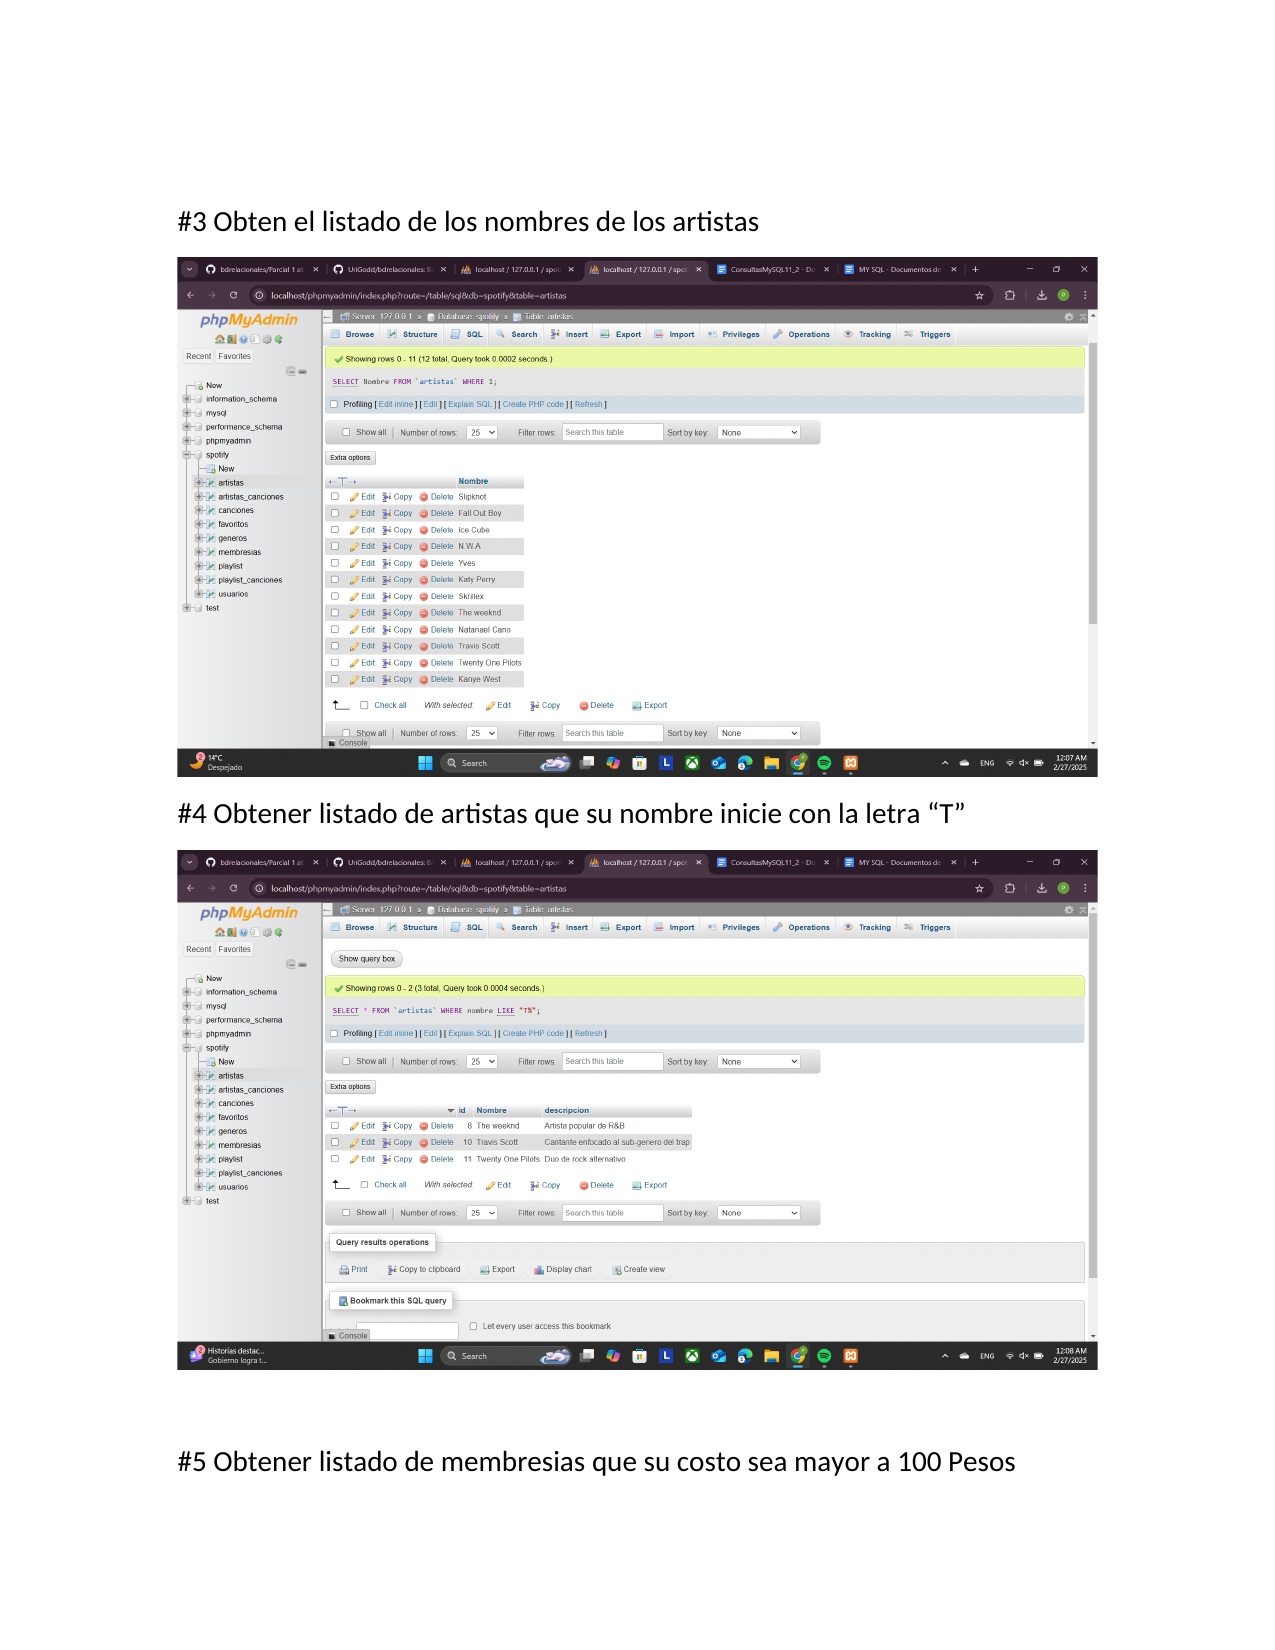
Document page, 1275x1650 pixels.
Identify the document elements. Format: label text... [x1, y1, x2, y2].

picture [177, 850, 1098, 1370]
text #3 Obten el listado de los nombres de los artistas [177, 203, 1098, 238]
text #4 Obtener listado de artistas que su nombre inicie con la letra “T” [177, 795, 1098, 831]
picture [177, 257, 1098, 777]
text #5 Obtener listado de membresias que su costo sea mayor a 100 Pesos [177, 1443, 1098, 1479]
